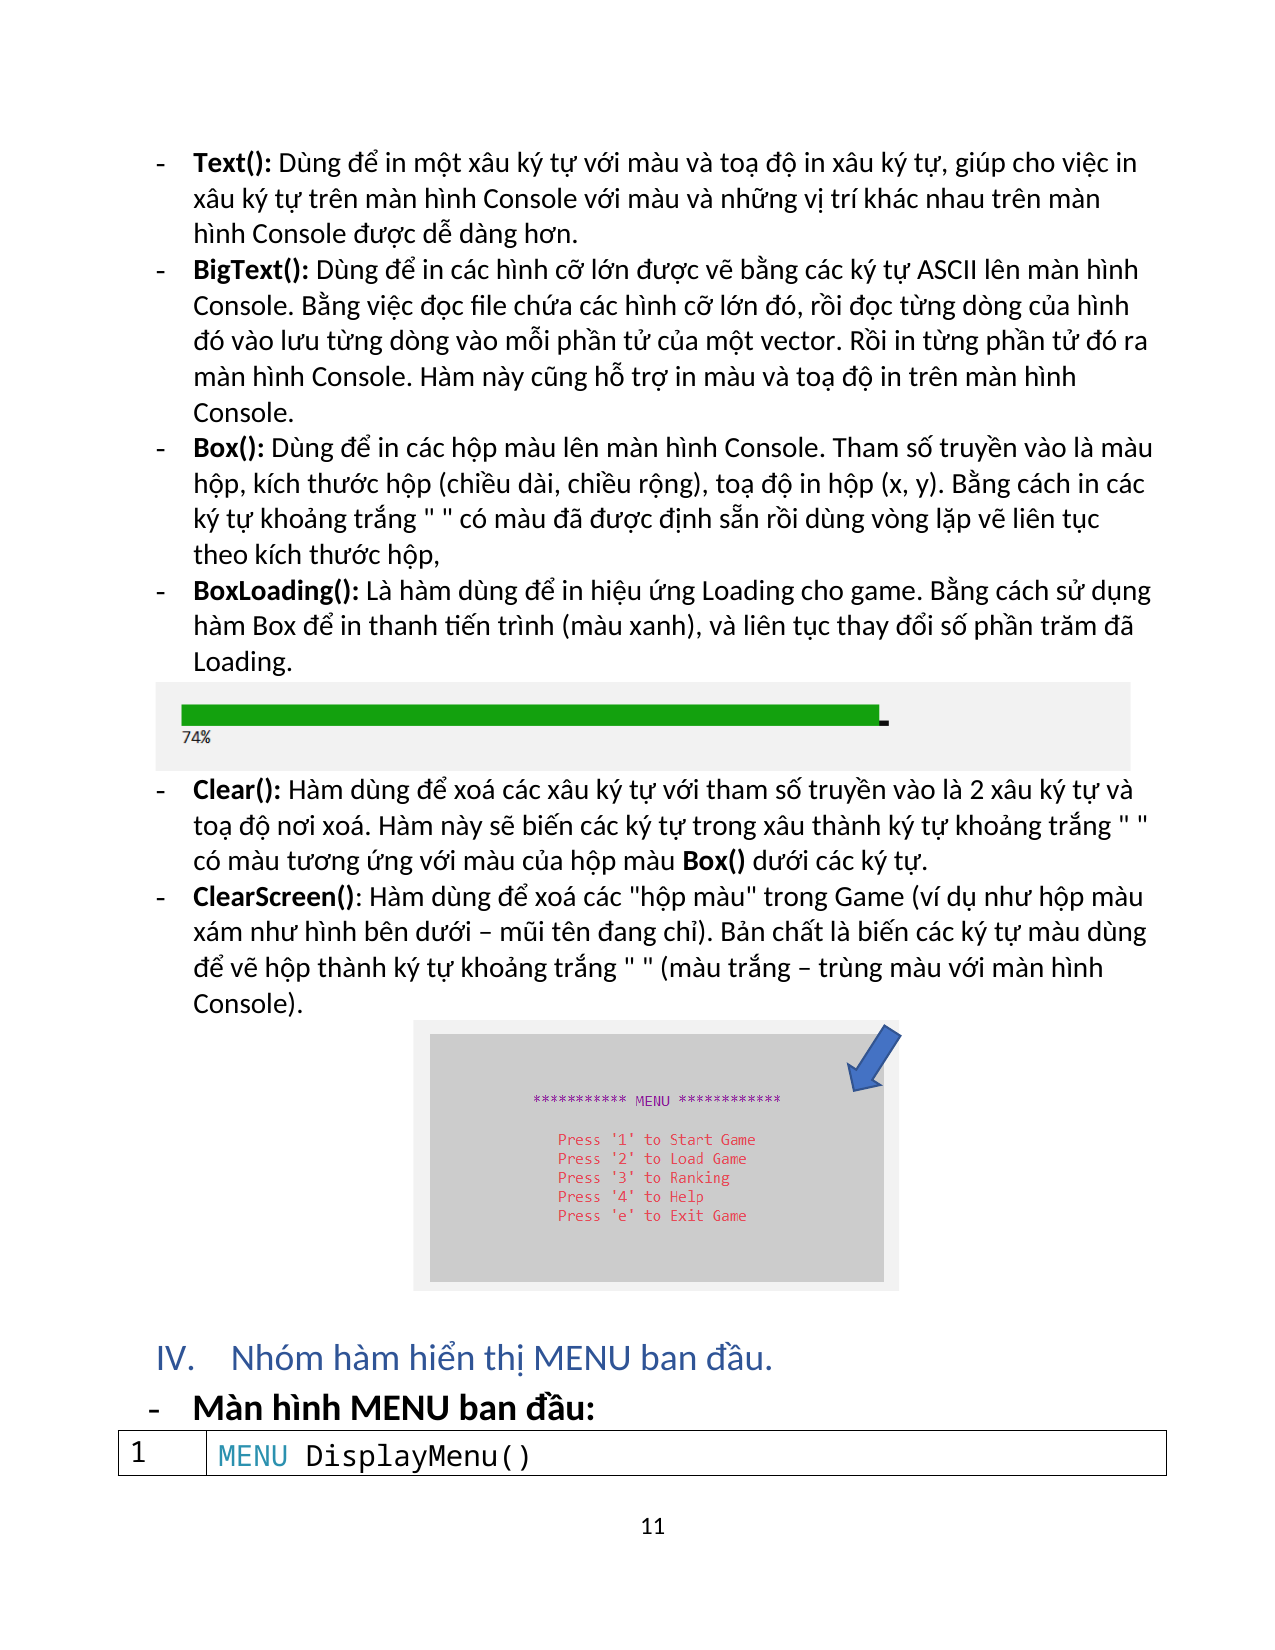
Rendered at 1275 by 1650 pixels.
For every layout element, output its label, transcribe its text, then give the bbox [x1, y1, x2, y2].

list ClearScreen(): Hàm dùng để xoá các "hộp màu" trong Game (ví dụ như hộp màu xám như hình bên dưới – mũi tên đang chỉ). Bản chất là biến các ký tự màu dùng để vẽ hộp thành ký tự khoảng trắng " " (màu trắng – trùng màu với màn hình Console). [156, 878, 1157, 1020]
list BigText(): Dùng để in các hình cỡ lớn được vẽ bằng các ký tự ASCII lên màn hình Console. Bằng việc đọc file chứa các hình cỡ lớn đó, rồi đọc từng dòng của hình đó vào lưu từng dòng vào mỗi phần tử của một vector. Rồi in từng phần tử đó ra màn hình Console. Hàm này cũng hỗ trợ in màu và toạ độ in trên màn hình Console. [156, 251, 1157, 429]
subtitle Màn hình MENU ban đầu: [148, 1384, 1157, 1430]
list Text(): Dùng để in một xâu ký tự với màu và toạ độ in xâu ký tự, giúp cho việc in xâu ký tự trên màn hình Console với màu và những vị trí khác nhau trên màn hình Console được dễ dàng hơn. [156, 144, 1157, 251]
list BoxLoading(): Là hàm dùng để in hiệu ứng Loading cho game. Bằng cách sử dụng hàm Box để in thanh tiến trình (màu xanh), và liên tục thay đổi số phần trăm đã Loading. [156, 572, 1157, 679]
table_header [119, 1431, 206, 1475]
picture [413, 1020, 900, 1291]
picture [155, 682, 1131, 771]
subtitle Nhóm hàm hiển thị MENU ban đầu. [156, 1334, 1157, 1380]
list Box(): Dùng để in các hộp màu lên màn hình Console. Tham số truyền vào là màu hộp, kích thước hộp (chiều dài, chiều rộng), toạ độ in hộp (x, y). Bằng cách in các ký tự khoảng trắng " " có màu đã được định sẵn rồi dùng vòng lặp vẽ liên tục theo kích thước hộp, [156, 429, 1157, 572]
table_header MENU DisplayMenu() [207, 1431, 1166, 1475]
list Clear(): Hàm dùng để xoá các xâu ký tự với tham số truyền vào là 2 xâu ký tự và toạ độ nơi xoá. Hàm này sẽ biến các ký tự trong xâu thành ký tự khoảng trắng " " có màu tương ứng với màu của hộp màu Box() dưới các ký tự. [156, 771, 1157, 878]
